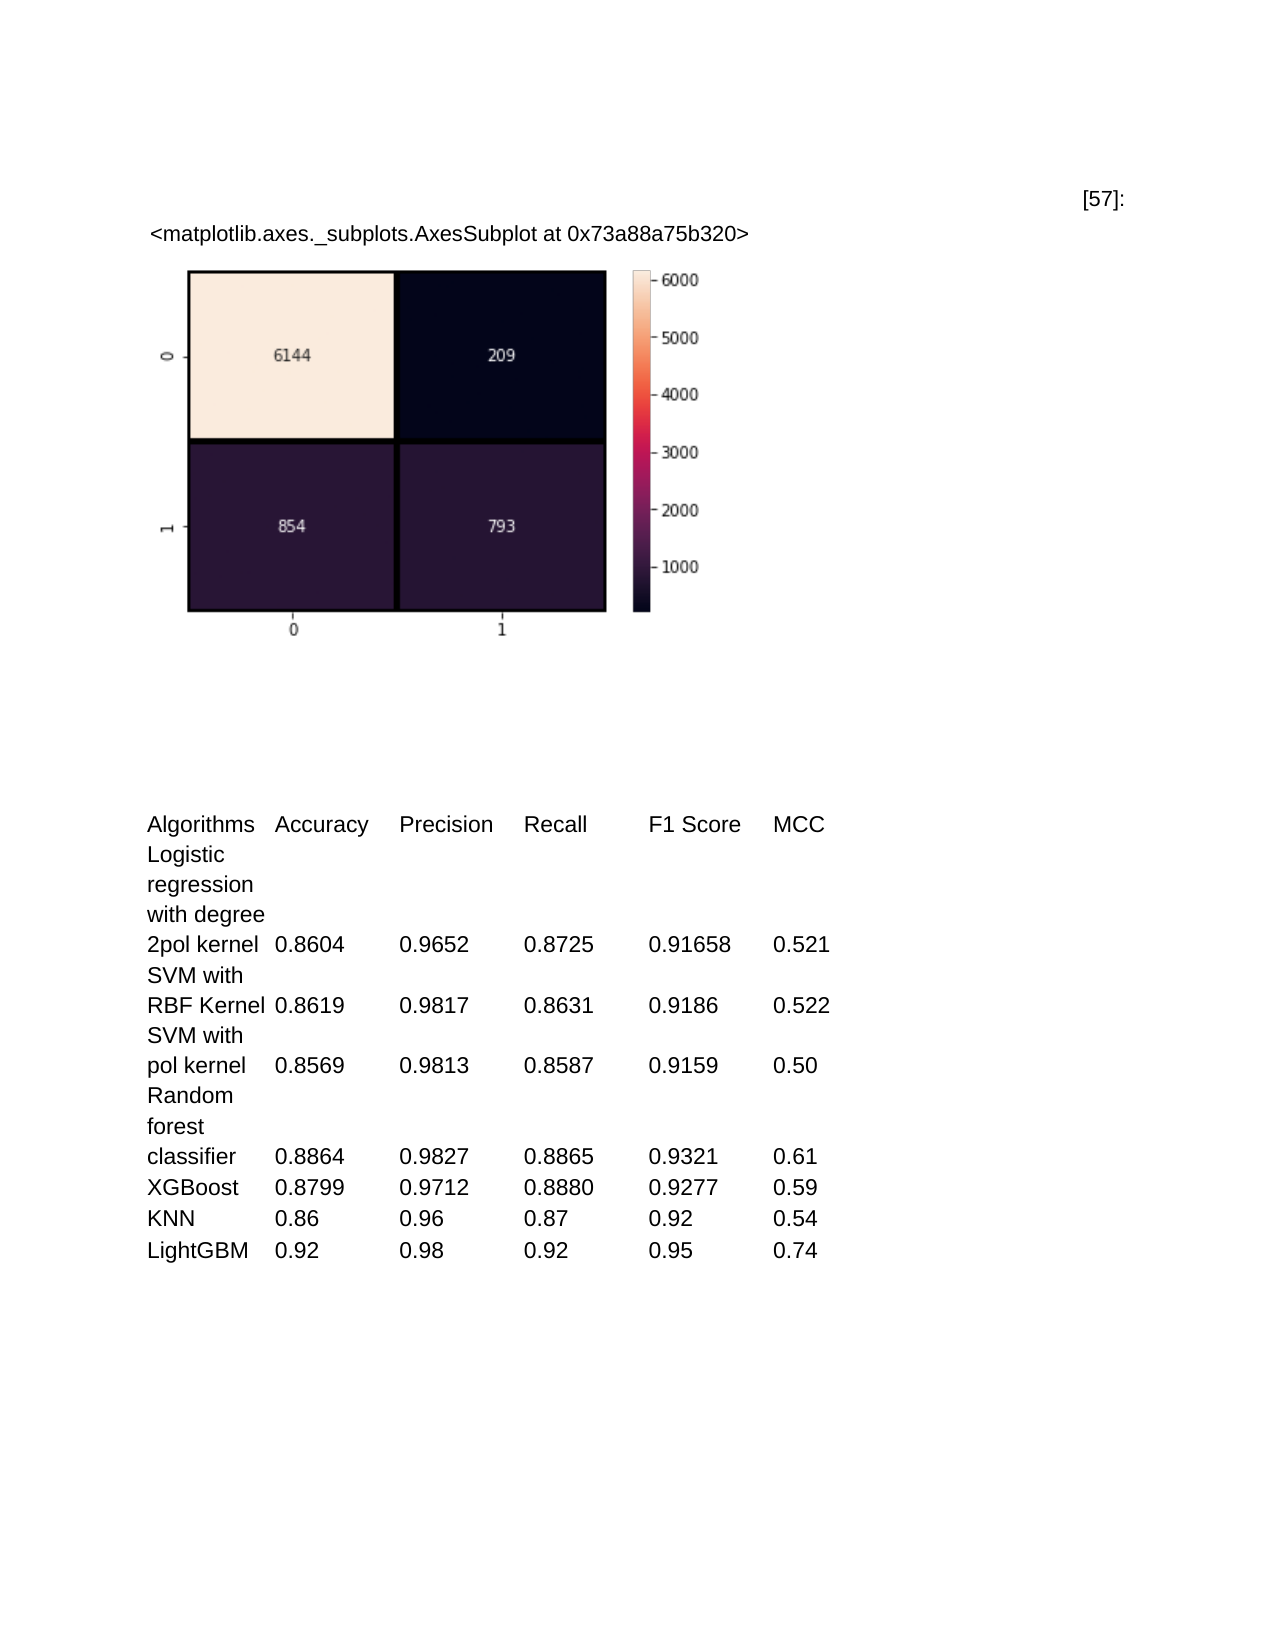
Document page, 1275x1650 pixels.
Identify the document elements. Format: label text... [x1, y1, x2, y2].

table_cell 0.8799 [271, 1173, 396, 1204]
table_cell 0.96 [396, 1204, 521, 1236]
table_cell Random forest classifier [144, 1083, 271, 1173]
table_cell 0.8865 [521, 1083, 645, 1173]
text <matplotlib.axes._subplots.AxesSubplot at 0x73a88a75b320> [150, 221, 1125, 246]
table_cell 0.91658 [645, 841, 770, 962]
table_cell XGBoost [144, 1173, 271, 1204]
table_cell 0.92 [271, 1236, 396, 1267]
text [57]: [150, 186, 1125, 212]
table_cell 0.522 [770, 962, 894, 1022]
table_cell 0.74 [770, 1236, 894, 1267]
table_cell 0.87 [521, 1204, 645, 1236]
table_cell 0.50 [770, 1022, 894, 1082]
table_header Accuracy [271, 811, 396, 841]
table_cell 0.8587 [521, 1022, 645, 1082]
table_cell 0.54 [770, 1204, 894, 1236]
table_cell 0.521 [770, 841, 894, 962]
table_cell 0.9159 [645, 1022, 770, 1082]
table_cell 0.8619 [271, 962, 396, 1022]
table_cell 0.9321 [645, 1083, 770, 1173]
table_cell 0.8725 [521, 841, 645, 962]
table_cell SVM with pol kernel [144, 1022, 271, 1082]
table_cell 0.61 [770, 1083, 894, 1173]
table_cell 0.9813 [396, 1022, 521, 1082]
table_cell 0.8631 [521, 962, 645, 1022]
table_cell KNN [144, 1204, 271, 1236]
table_header MCC [770, 811, 894, 841]
table_cell 0.98 [396, 1236, 521, 1267]
table_cell 0.59 [770, 1173, 894, 1204]
table_cell 0.8864 [271, 1083, 396, 1173]
table_cell 0.9827 [396, 1083, 521, 1173]
table_header Algorithms [144, 811, 271, 841]
table_cell 0.8604 [271, 841, 396, 962]
table_cell 0.92 [521, 1236, 645, 1267]
table_header F1 Score [645, 811, 770, 841]
table_header Recall [521, 811, 645, 841]
picture [150, 255, 710, 650]
table_cell 0.9652 [396, 841, 521, 962]
table_cell 0.8569 [271, 1022, 396, 1082]
table_cell 0.9277 [645, 1173, 770, 1204]
table_cell 0.95 [645, 1236, 770, 1267]
table_header Precision [396, 811, 521, 841]
table_cell Logistic regression with degree 2pol kernel [144, 841, 271, 962]
table_cell 0.8880 [521, 1173, 645, 1204]
table_cell 0.86 [271, 1204, 396, 1236]
table_cell SVM with RBF Kernel [144, 962, 271, 1022]
table_cell 0.9817 [396, 962, 521, 1022]
table_cell 0.92 [645, 1204, 770, 1236]
table_cell 0.9712 [396, 1173, 521, 1204]
table_cell 0.9186 [645, 962, 770, 1022]
table_cell LightGBM [144, 1236, 271, 1267]
